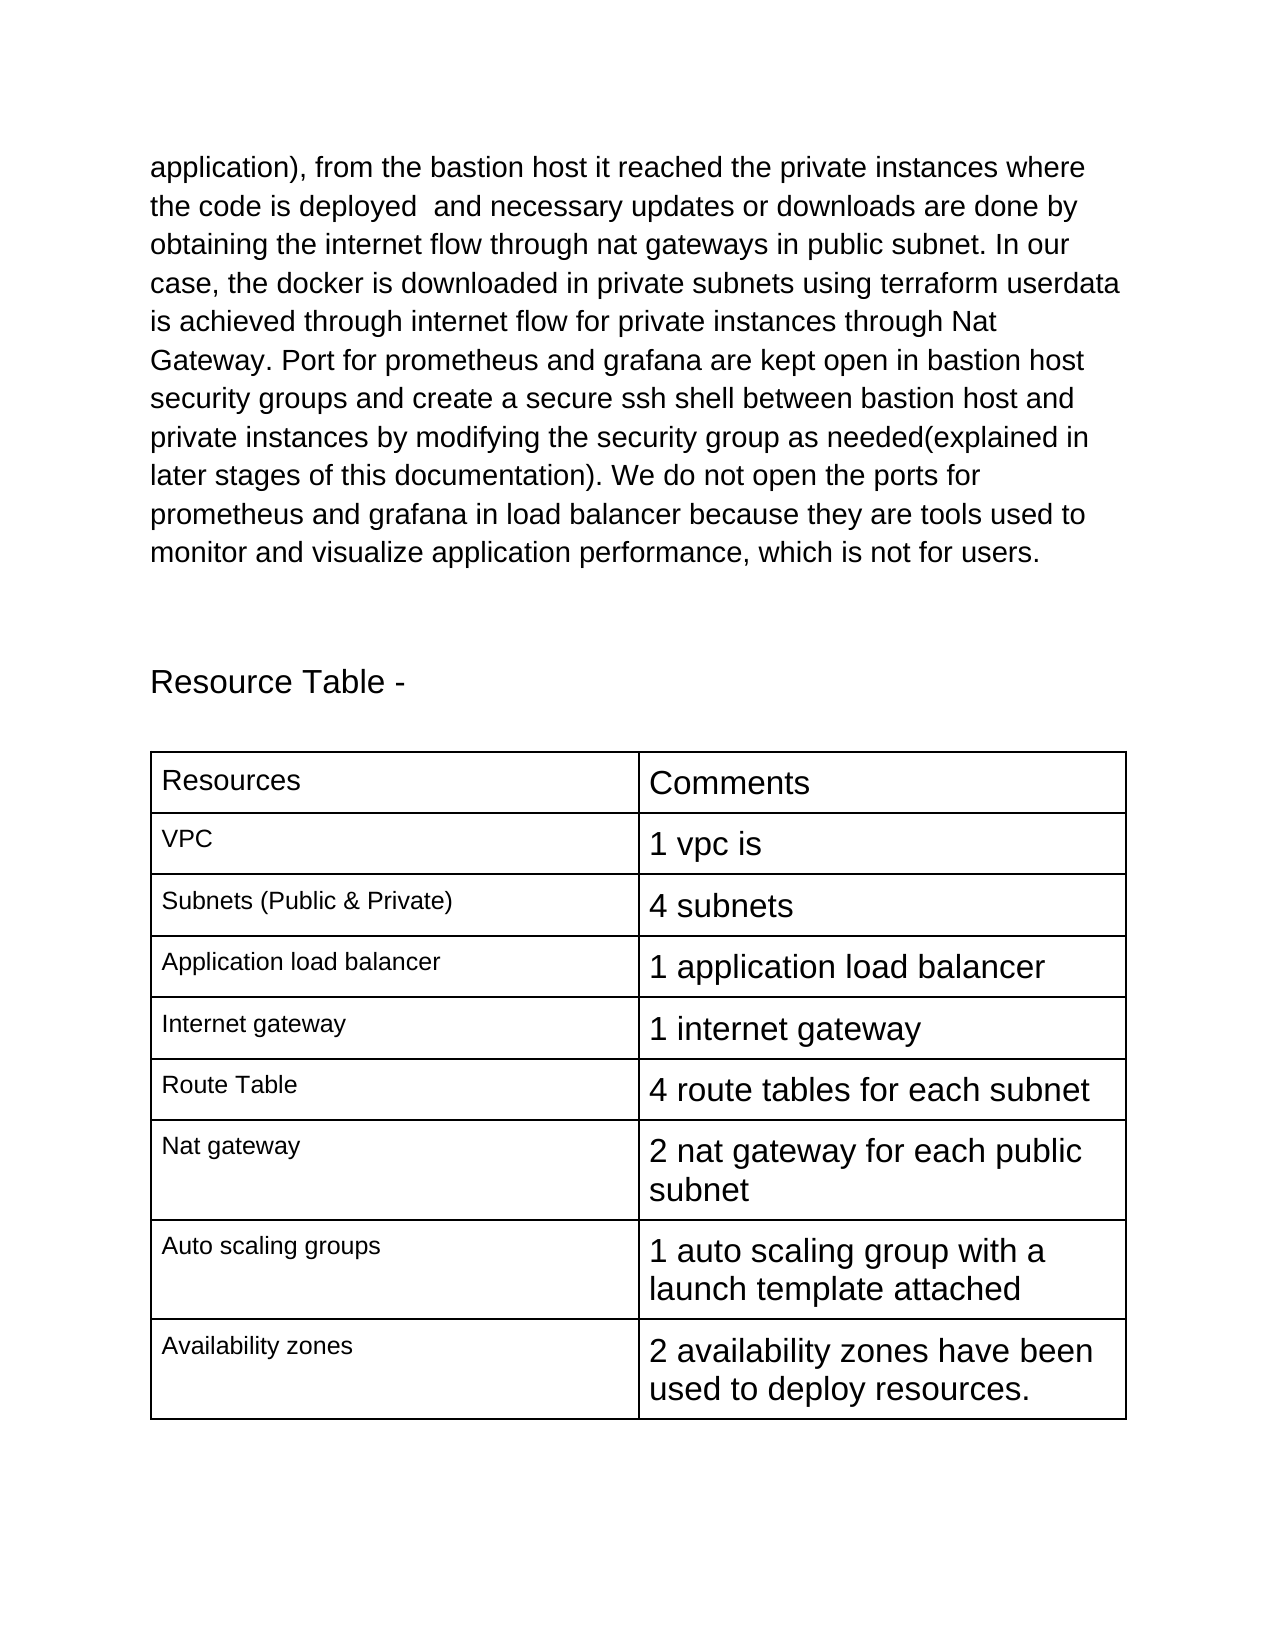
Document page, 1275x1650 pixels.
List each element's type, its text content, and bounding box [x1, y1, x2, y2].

table_cell 1 auto scaling group with a launch template attached [640, 1221, 1125, 1318]
table_cell 4 route tables for each subnet [640, 1060, 1125, 1119]
table_cell 4 subnets [640, 875, 1125, 935]
table_cell VPC [152, 814, 638, 873]
table_cell 1 vpc is [640, 814, 1125, 873]
table_cell Nat gateway [152, 1121, 638, 1218]
table_header Comments [640, 753, 1125, 812]
table_cell Application load balancer [152, 937, 638, 996]
table_cell 2 availability zones have been used to deploy resources. [640, 1320, 1125, 1418]
table_cell Route Table [152, 1060, 638, 1119]
table_cell Subnets (Public & Private) [152, 875, 638, 935]
table_cell Availability zones [152, 1320, 638, 1418]
table_cell Internet gateway [152, 998, 638, 1057]
table_cell Auto scaling groups [152, 1221, 638, 1318]
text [150, 150, 1125, 569]
table_cell 2 nat gateway for each public subnet [640, 1121, 1125, 1218]
table_header Resources [152, 753, 638, 812]
table_cell 1 internet gateway [640, 998, 1125, 1057]
table_cell 1 application load balancer [640, 937, 1125, 996]
text Resource Table - [150, 662, 1125, 701]
